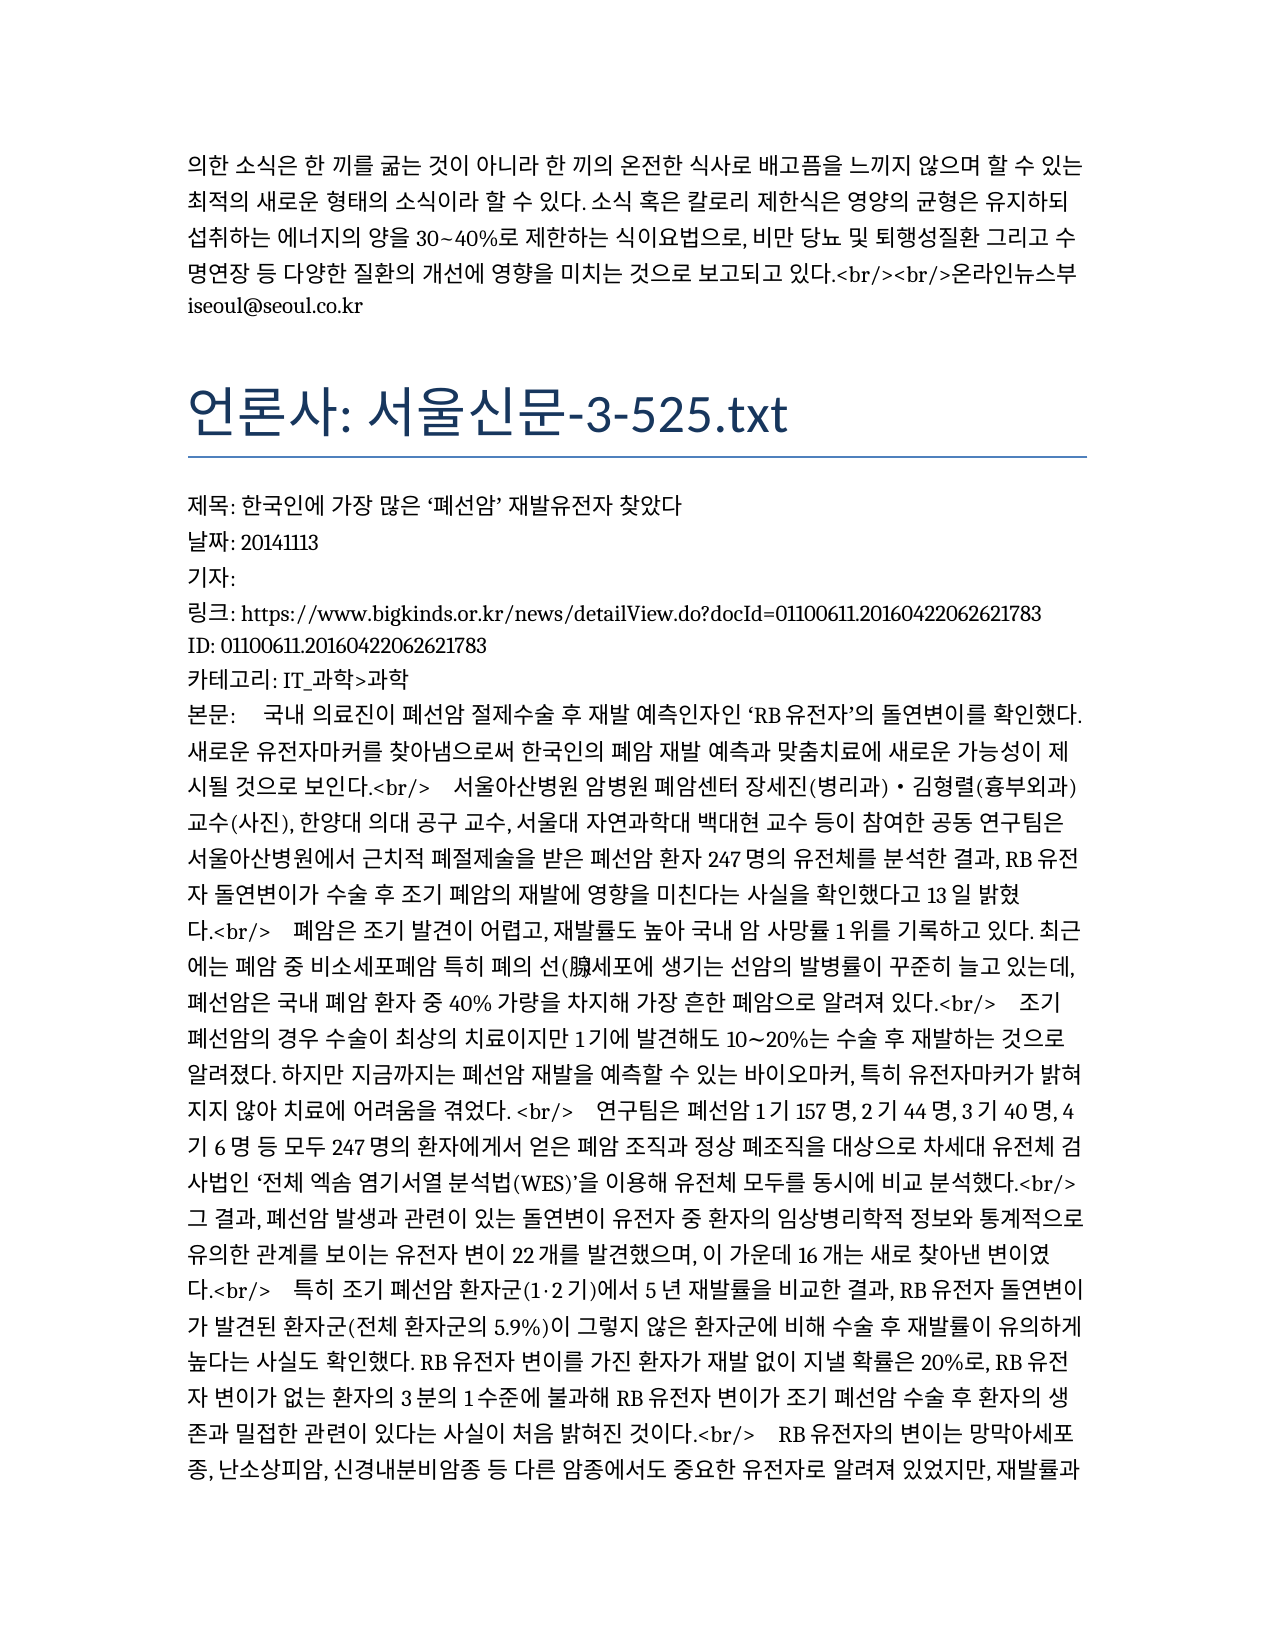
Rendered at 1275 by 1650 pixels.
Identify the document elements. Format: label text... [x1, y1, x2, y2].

title 언론사: 서울신문-3-525.txt [187, 374, 1087, 458]
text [187, 150, 1087, 349]
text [187, 489, 1087, 1485]
